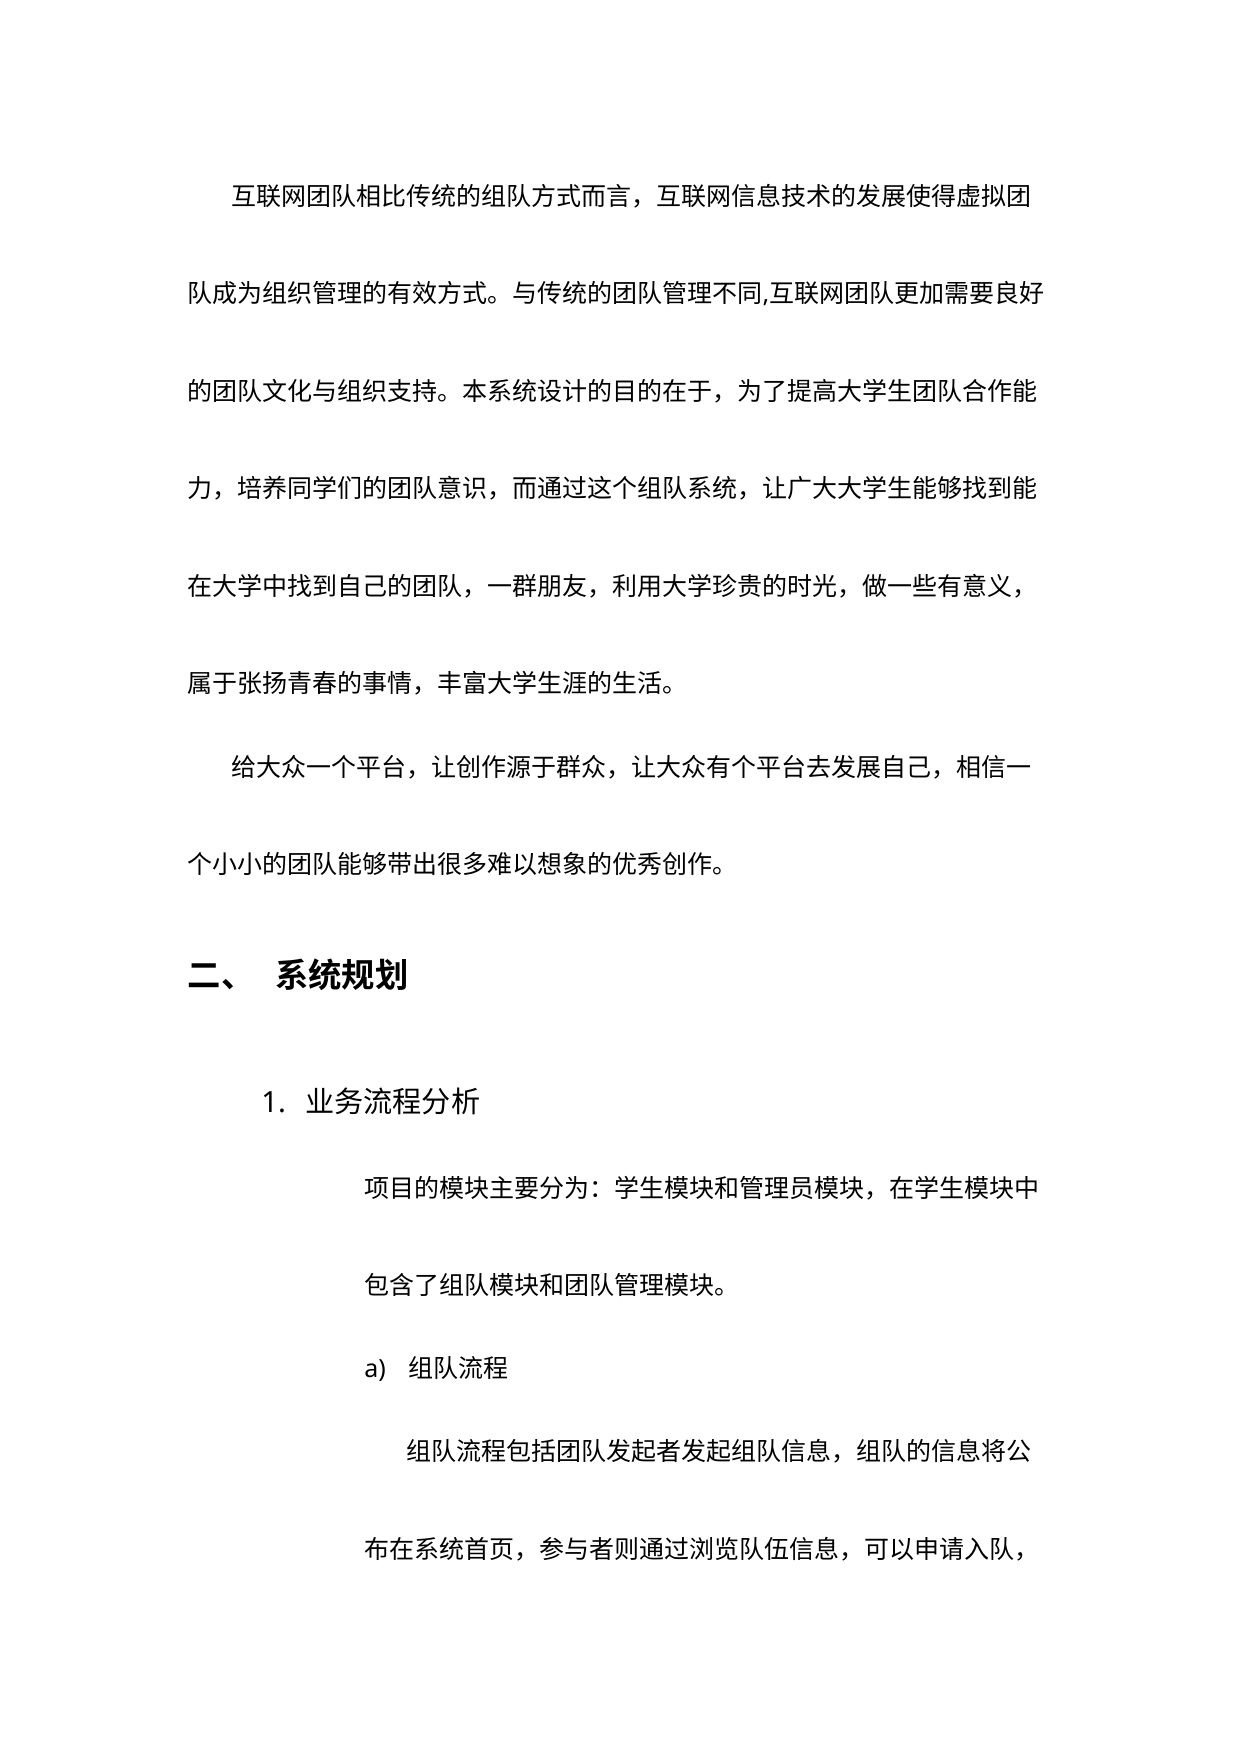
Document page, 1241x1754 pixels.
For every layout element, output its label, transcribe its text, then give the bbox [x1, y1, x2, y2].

text 项目的模块主要分为：学生模块和管理员模块，在学生模块中包含了组队模块和团队管理模块。 [364, 1154, 1053, 1316]
text 给大众一个平台，让创作源于群众，让大众有个平台去发展自己，相信一个小小的团队能够带出很多难以想象的优秀创作。 [187, 733, 1053, 895]
text 互联网团队相比传统的组队方式而言，互联网信息技术的发展使得虚拟团队成为组织管理的有效方式。与传统的团队管理不同,互联网团队更加需要良好的团队文化与组织支持。本系统设计的目的在于，为了提高大学生团队合作能力，培养同学们的团队意识，而通过这个组队系统，让广大大学生能够找到能在大学中找到自己的团队，一群朋友，利用大学珍贵的时光，做一些有意义，属于张扬青春的事情，丰富大学生涯的生活。 [187, 162, 1053, 714]
list 组队流程 [364, 1334, 1053, 1399]
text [364, 1417, 1053, 1580]
list 业务流程分析 [261, 1067, 1053, 1132]
subtitle 系统规划 [187, 940, 1053, 1005]
